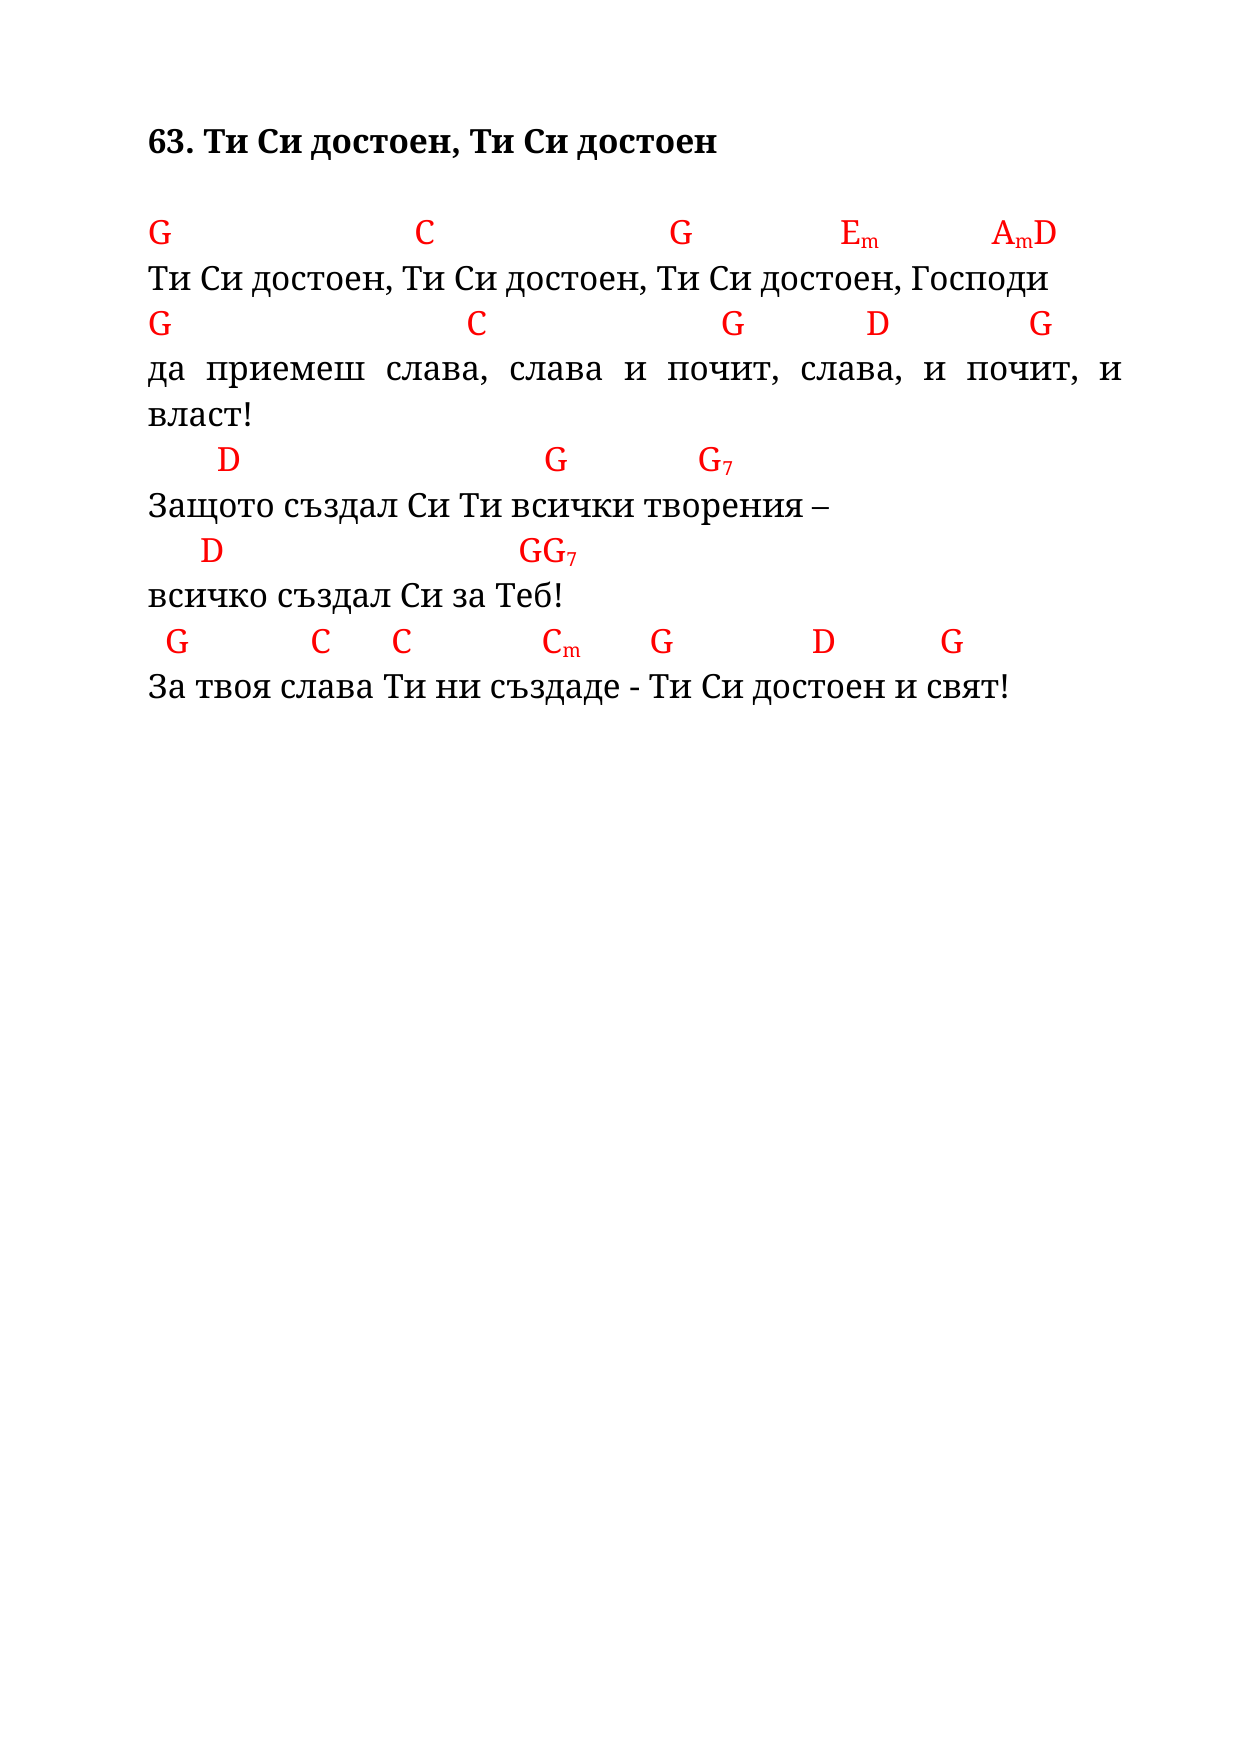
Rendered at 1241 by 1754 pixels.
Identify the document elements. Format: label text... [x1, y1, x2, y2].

text G C G D G [148, 300, 1122, 345]
text За твоя слава Ти ни създаде - Ти Си достоен и свят! [148, 663, 1122, 708]
text 63. Ти Си достоен, Ти Си достоен [148, 118, 1122, 163]
text да приемеш слава, слава и почит, слава, и почит, и власт! [148, 345, 1122, 436]
text Ти Си достоен, Ти Си достоен, Ти Си достоен, Господи [148, 254, 1122, 300]
text всичко създал Си за Теб! [148, 572, 1122, 618]
text Защото създал Си Ти всички творения – [148, 481, 1122, 527]
text D GG7 [148, 527, 1122, 572]
text G C C Cm G D G [148, 618, 1122, 663]
text G C G Em AmD [148, 209, 1122, 254]
text D G G7 [148, 436, 1122, 481]
